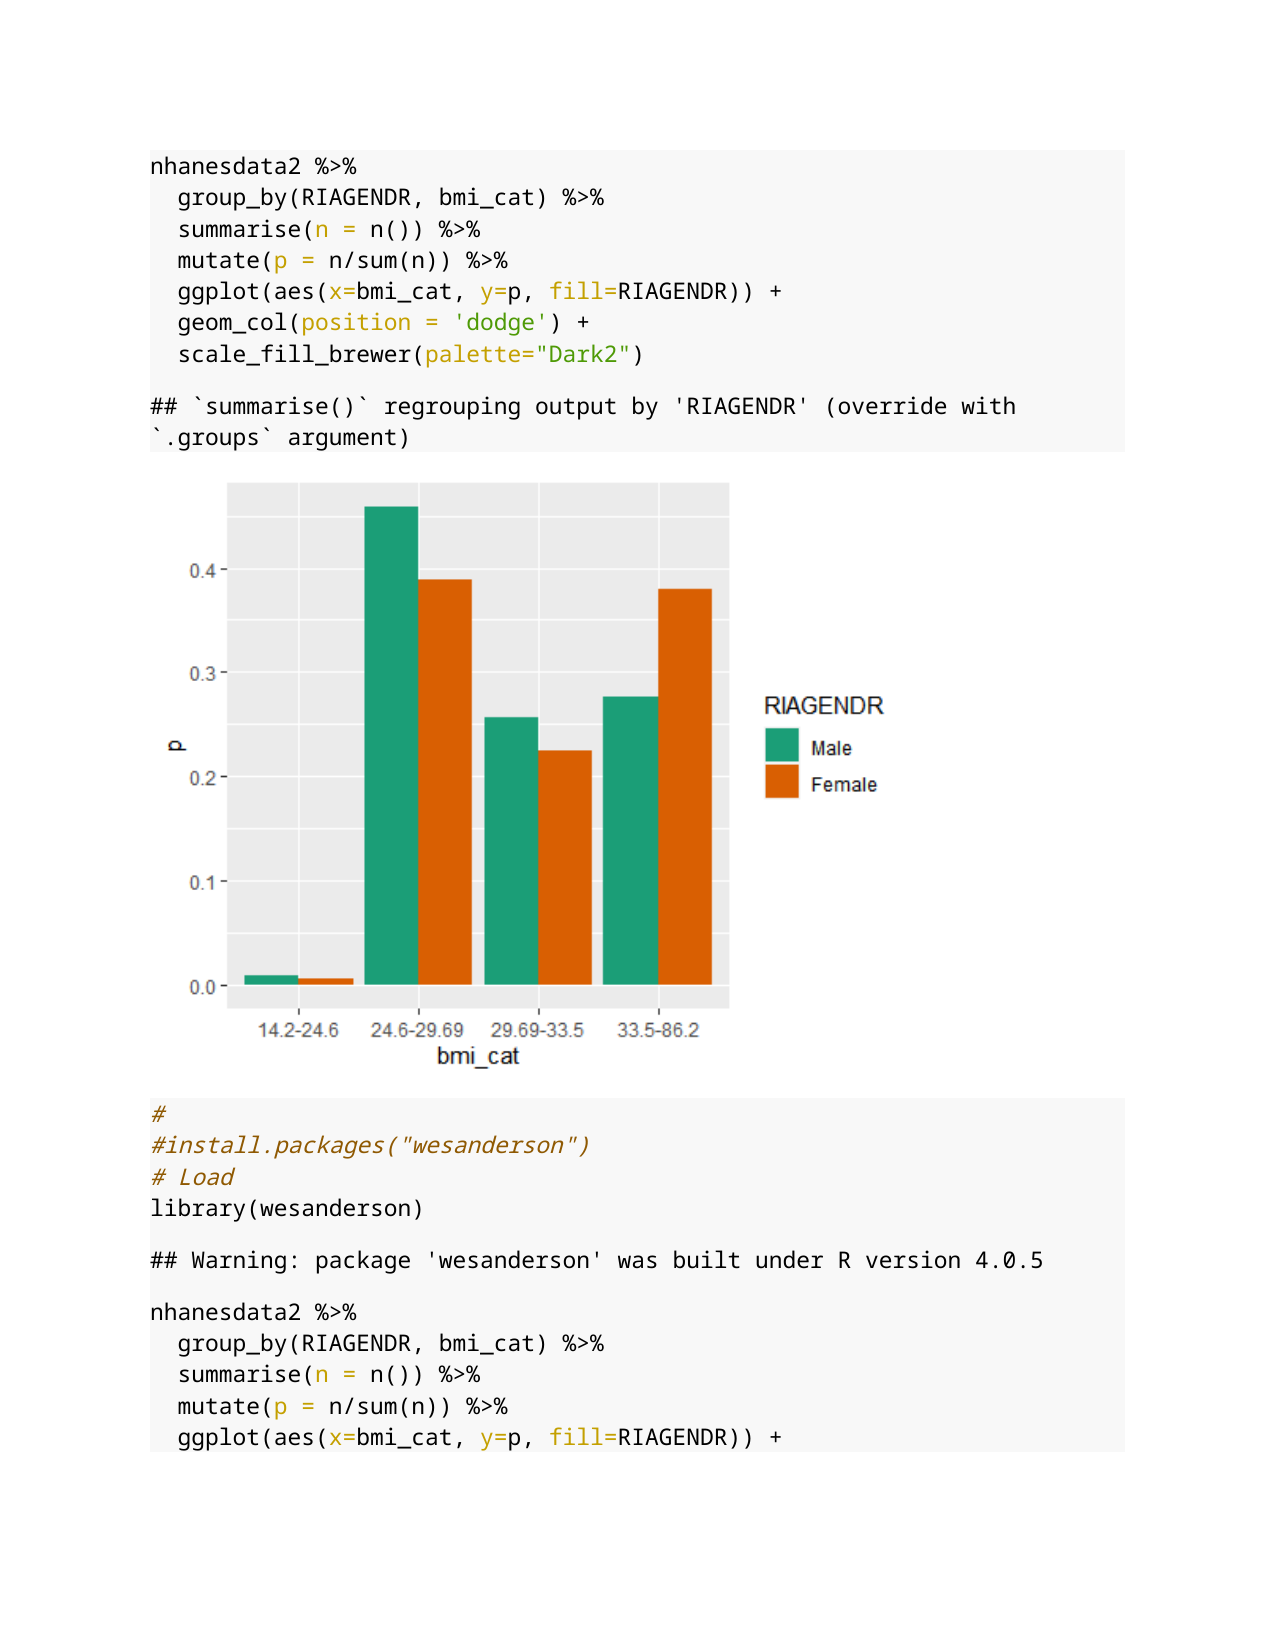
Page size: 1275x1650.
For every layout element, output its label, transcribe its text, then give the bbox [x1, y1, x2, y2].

picture [150, 472, 908, 1080]
text ## Warning: package 'wesanderson' was built under R version 4.0.5 [150, 1244, 1125, 1275]
text nhanesdata2 %>% group_by(RIAGENDR, bmi_cat) %>% summarise(n = n()) %>% mutate(p = n/sum(n)) %>% ggplot(aes(x=bmi_cat, y=p, fill=RIAGENDR)) + geom_col(position = 'dodge') + scale_fill_brewer(palette="Dark2") [150, 150, 1125, 369]
text ## `summarise()` regrouping output by 'RIAGENDR' (override with `.groups` argument) [150, 389, 1125, 452]
text # #install.packages("wesanderson") # Load library(wesanderson) [164, 1098, 1125, 1223]
